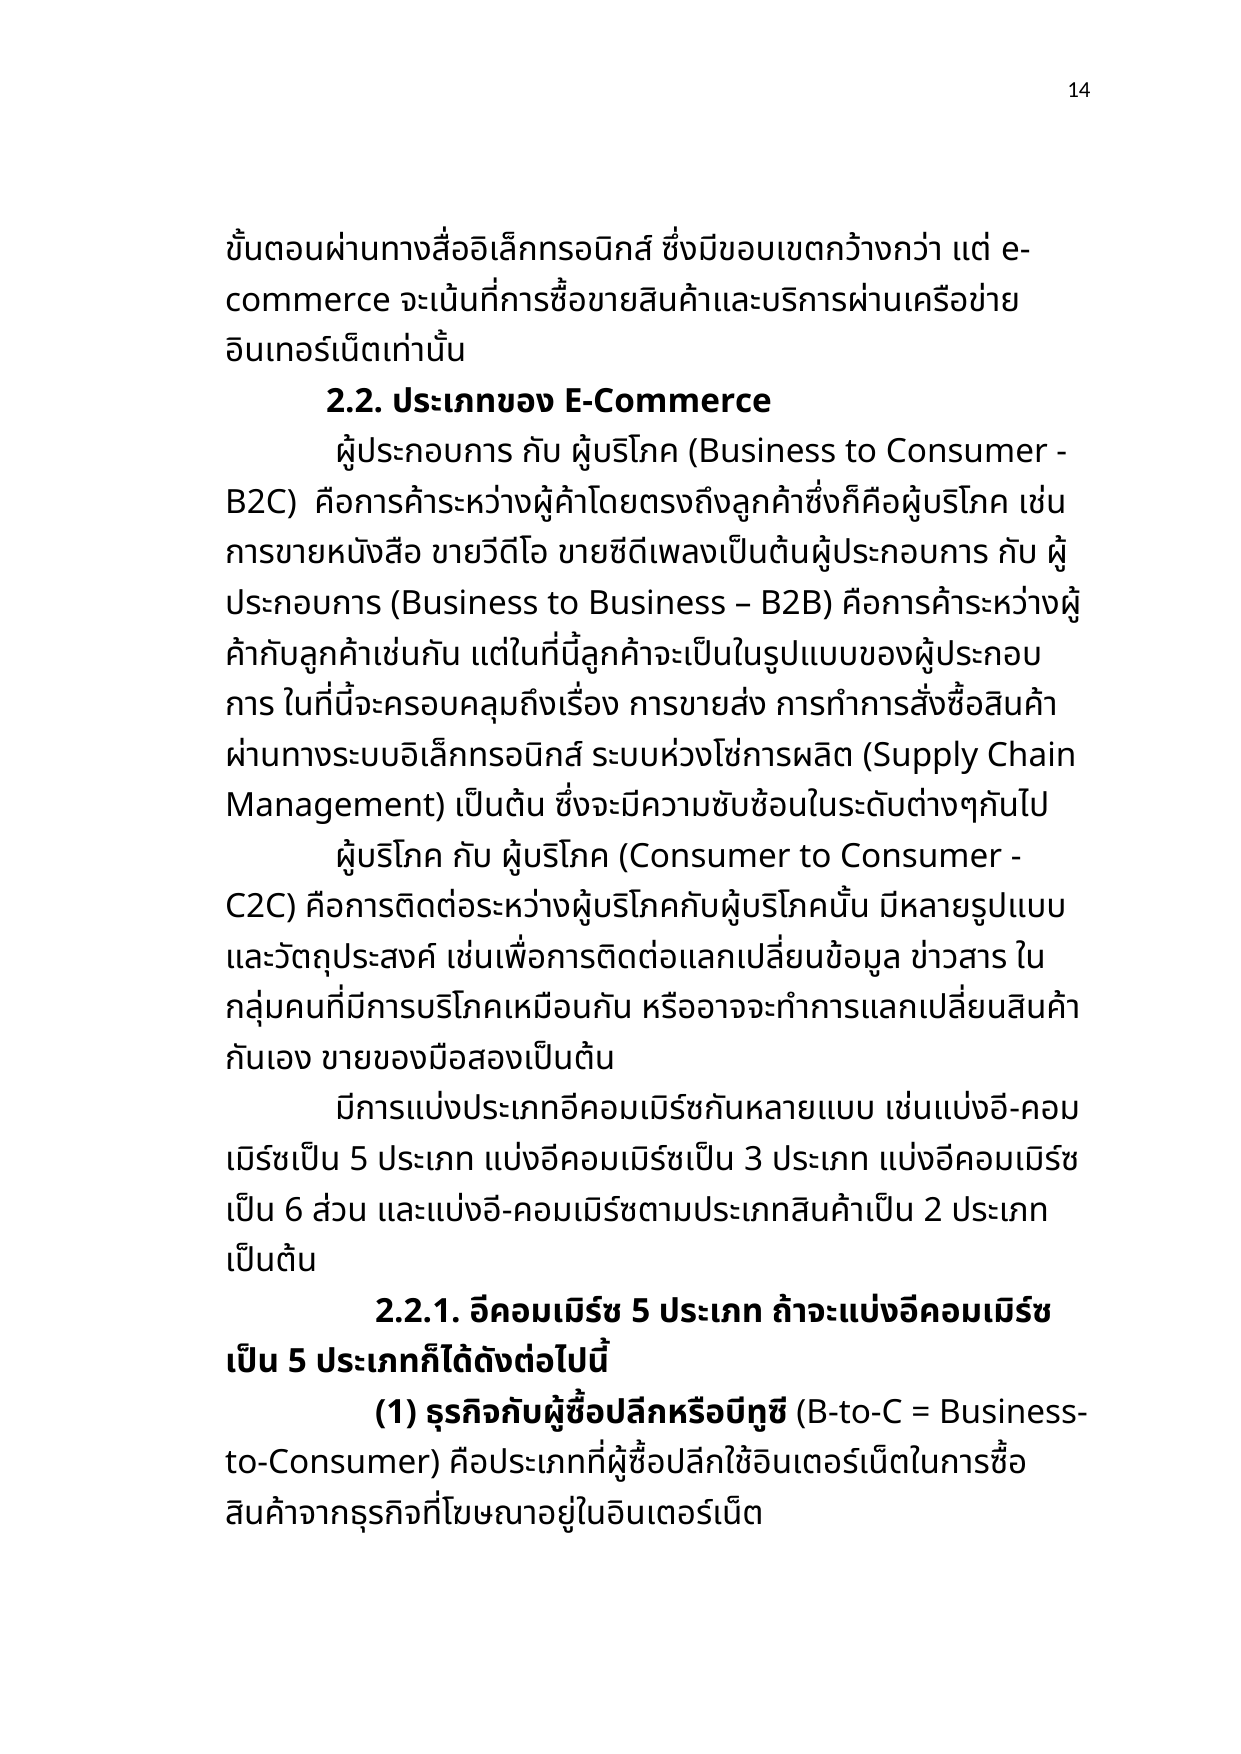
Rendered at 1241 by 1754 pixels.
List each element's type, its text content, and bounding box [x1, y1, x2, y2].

text 2.2.1. อีคอมเมิร์ซ 5 ประเภท ถ้าจะแบ่งอีคอมเมิร์ซเป็น 5 ประเภทก็ได้ดังต่อไปนี้ [225, 1286, 1090, 1388]
text ผู้บริโภค กับ ผู้บริโภค (Consumer to Consumer - C2C) คือการติดต่อระหว่างผู้บริโภคกับผู้บริโภคนั้น มีหลายรูปแบบและวัตถุประสงค์ เช่นเพื่อการติดต่อแลกเปลี่ยนข้อมูล ข่าวสาร ในกลุ่มคนที่มีการบริโภคเหมือนกัน หรืออาจจะทำการแลกเปลี่ยนสินค้ากันเอง ขายของมือสองเป็นต้น [225, 832, 1090, 1084]
text (1) ธุรกิจกับผู้ซื้อปลีกหรือบีทูซี (B-to-C = Business-to-Consumer) คือประเภทที่ผู้ซื้อปลีกใช้อินเตอร์เน็ตในการซื้อสินค้าจากธุรกิจที่โฆษณาอยู่ในอินเตอร์เน็ต [225, 1388, 1090, 1539]
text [225, 225, 1090, 377]
text ผู้ประกอบการ กับ ผู้บริโภค (Business to Consumer - B2C) คือการค้าระหว่างผู้ค้าโดยตรงถึงลูกค้าซึ่งก็คือผู้บริโภค เช่น การขายหนังสือ ขายวีดีโอ ขายซีดีเพลงเป็นต้นผู้ประกอบการ กับ ผู้ประกอบการ (Business to Business – B2B) คือการค้าระหว่างผู้ค้ากับลูกค้าเช่นกัน แต่ในที่นี้ลูกค้าจะเป็นในรูปแบบของผู้ประกอบการ ในที่นี้จะครอบคลุมถึงเรื่อง การขายส่ง การทำการสั่งซื้อสินค้าผ่านทางระบบอิเล็กทรอนิกส์ ระบบห่วงโซ่การผลิต (Supply Chain Management) เป็นต้น ซึ่งจะมีความซับซ้อนในระดับต่างๆกันไป [225, 427, 1090, 832]
text 2.2. ประเภทของ E-Commerce [225, 377, 1090, 427]
text มีการแบ่งประเภทอีคอมเมิร์ซกันหลายแบบ เช่นแบ่งอี-คอมเมิร์ซเป็น 5 ประเภท แบ่งอีคอมเมิร์ซเป็น 3 ประเภท แบ่งอีคอมเมิร์ซเป็น 6 ส่วน และแบ่งอี-คอมเมิร์ซตามประเภทสินค้าเป็น 2 ประเภท เป็นต้น [225, 1084, 1090, 1286]
